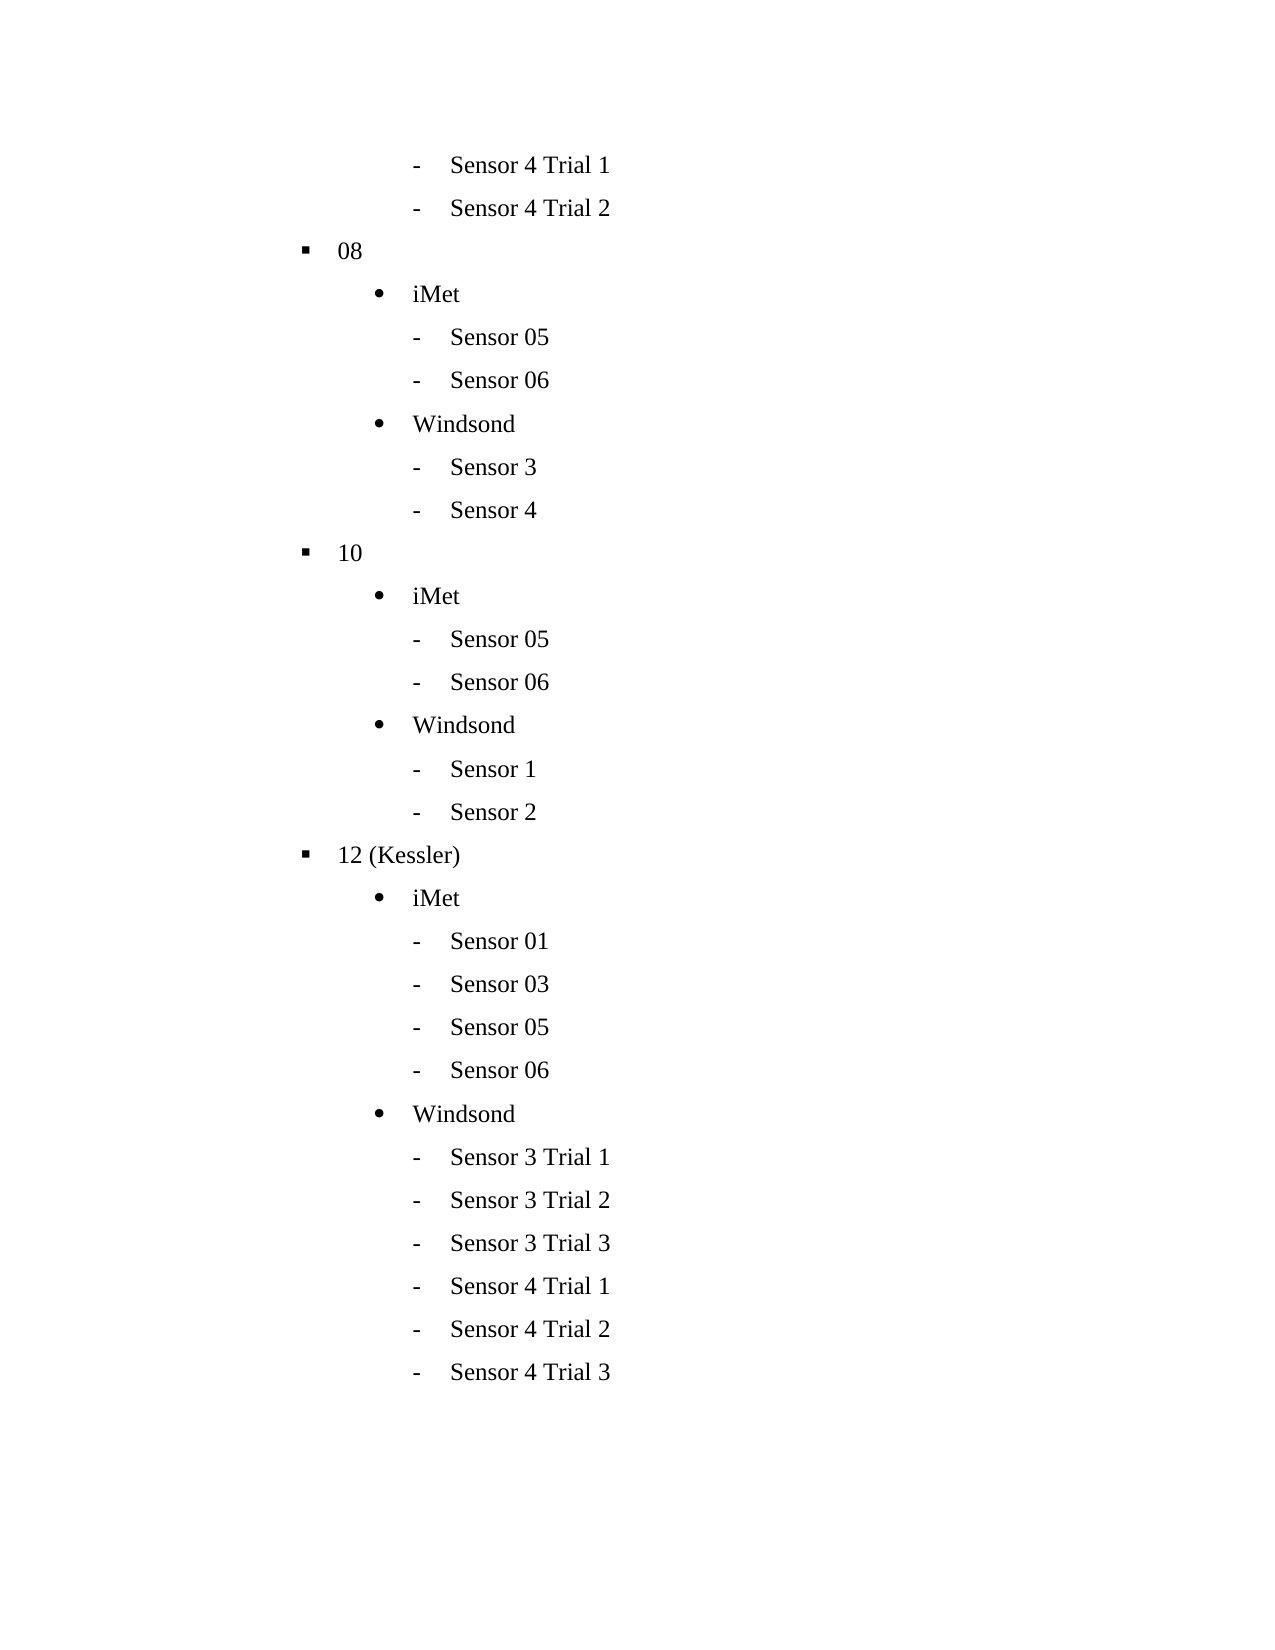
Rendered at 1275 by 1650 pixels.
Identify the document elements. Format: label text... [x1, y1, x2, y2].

list Sensor 4 [412, 495, 1087, 524]
list Sensor 3 Trial 3 [412, 1228, 1087, 1257]
list Sensor 01 [412, 926, 1087, 955]
list iMet [375, 883, 1087, 912]
list Windsond [375, 711, 1087, 739]
list Sensor 06 [412, 1056, 1087, 1084]
list Sensor 03 [412, 969, 1087, 998]
list Sensor 4 Trial 1 [412, 1271, 1087, 1300]
list Sensor 4 Trial 2 [412, 193, 1087, 222]
list 08 [300, 236, 1087, 265]
list iMet [375, 581, 1087, 610]
list Sensor 05 [412, 322, 1087, 351]
list Sensor 3 [412, 452, 1087, 481]
list Sensor 4 Trial 2 [412, 1314, 1087, 1343]
list Windsond [375, 1099, 1087, 1127]
list Windsond [375, 409, 1087, 437]
list 12 (Kessler) [300, 840, 1087, 869]
list Sensor 4 Trial 3 [412, 1357, 1087, 1386]
list Sensor 1 [412, 754, 1087, 782]
list Sensor 2 [412, 797, 1087, 826]
list Sensor 06 [412, 667, 1087, 696]
list iMet [375, 279, 1087, 308]
list Sensor 05 [412, 1012, 1087, 1041]
list Sensor 05 [412, 624, 1087, 653]
list Sensor 3 Trial 1 [412, 1142, 1087, 1171]
list Sensor 4 Trial 1 [412, 150, 1087, 179]
list Sensor 3 Trial 2 [412, 1185, 1087, 1214]
list 10 [300, 538, 1087, 567]
list Sensor 06 [412, 366, 1087, 394]
